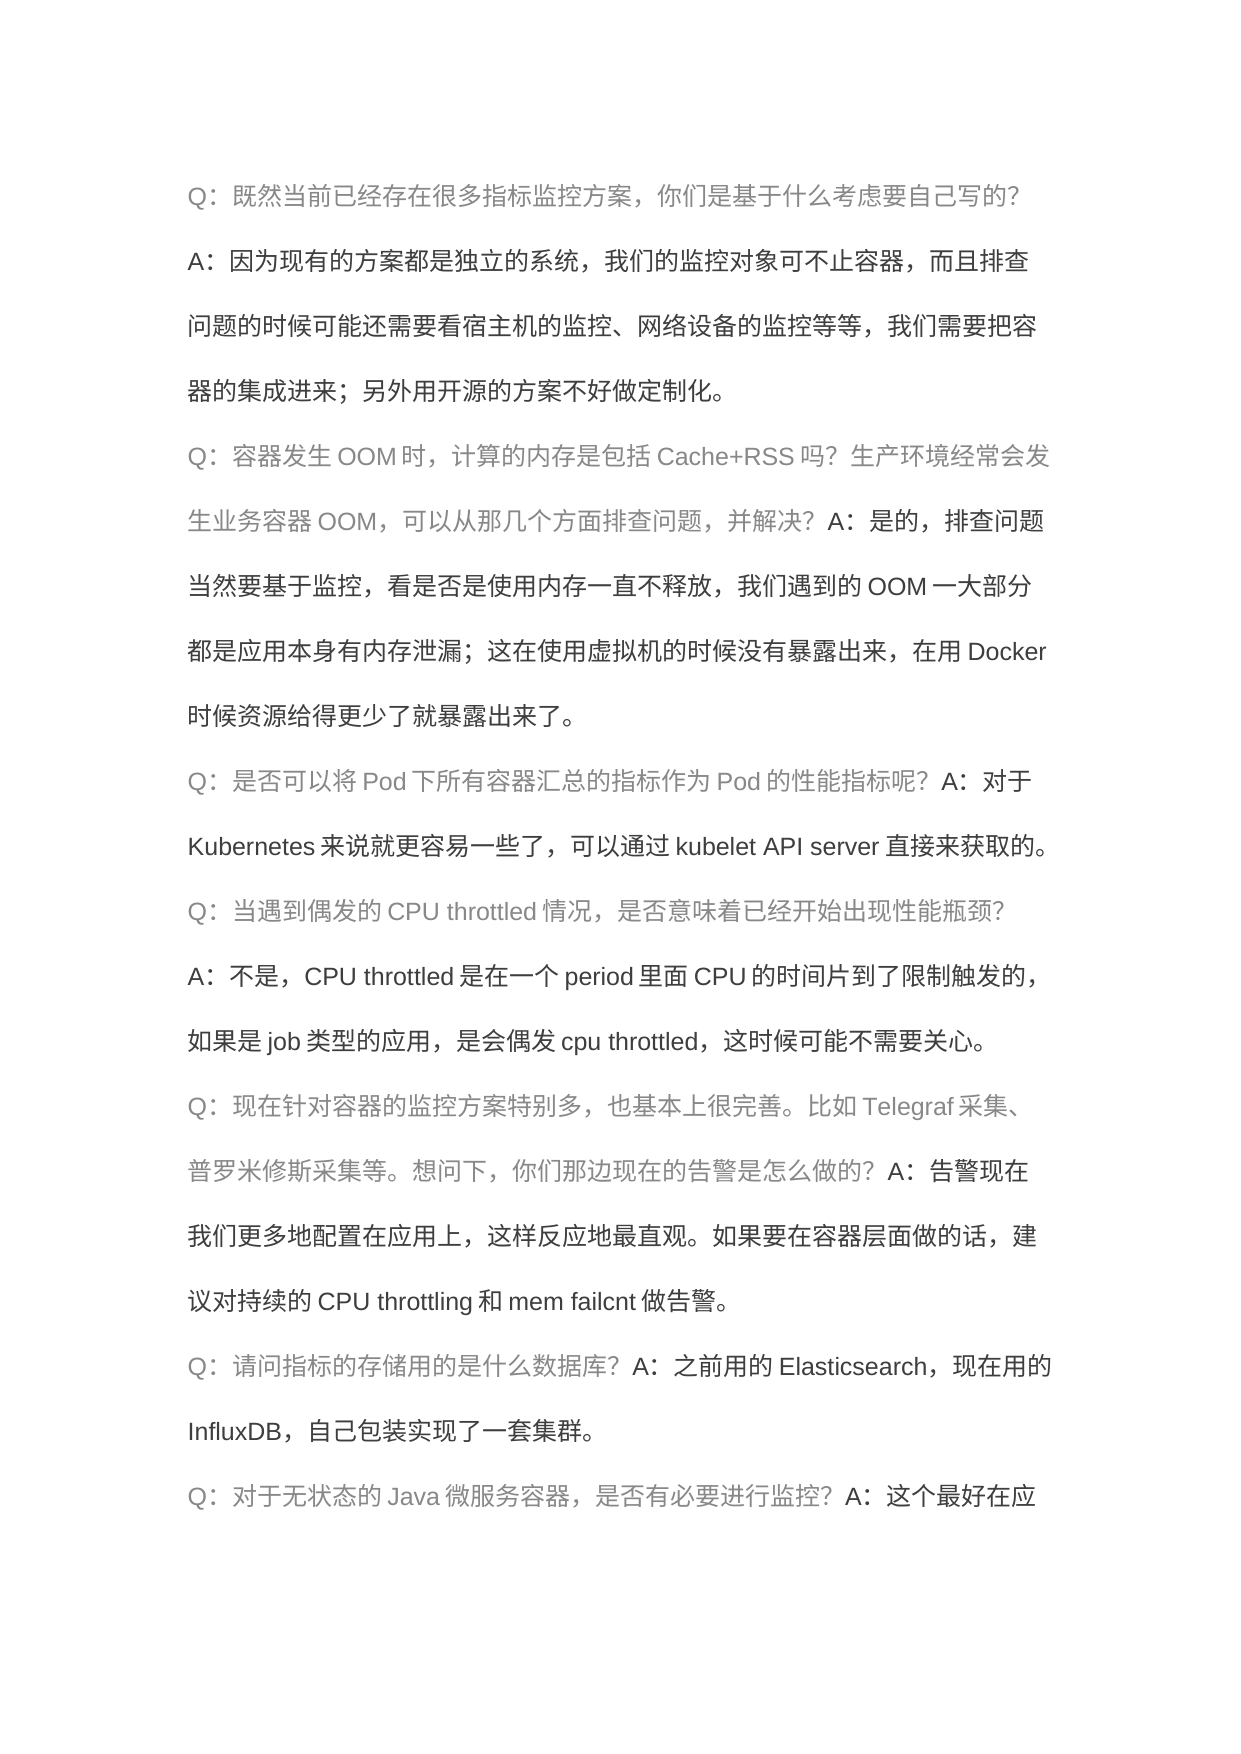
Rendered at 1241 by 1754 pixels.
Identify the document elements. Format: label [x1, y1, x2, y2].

text [187, 162, 1053, 1527]
